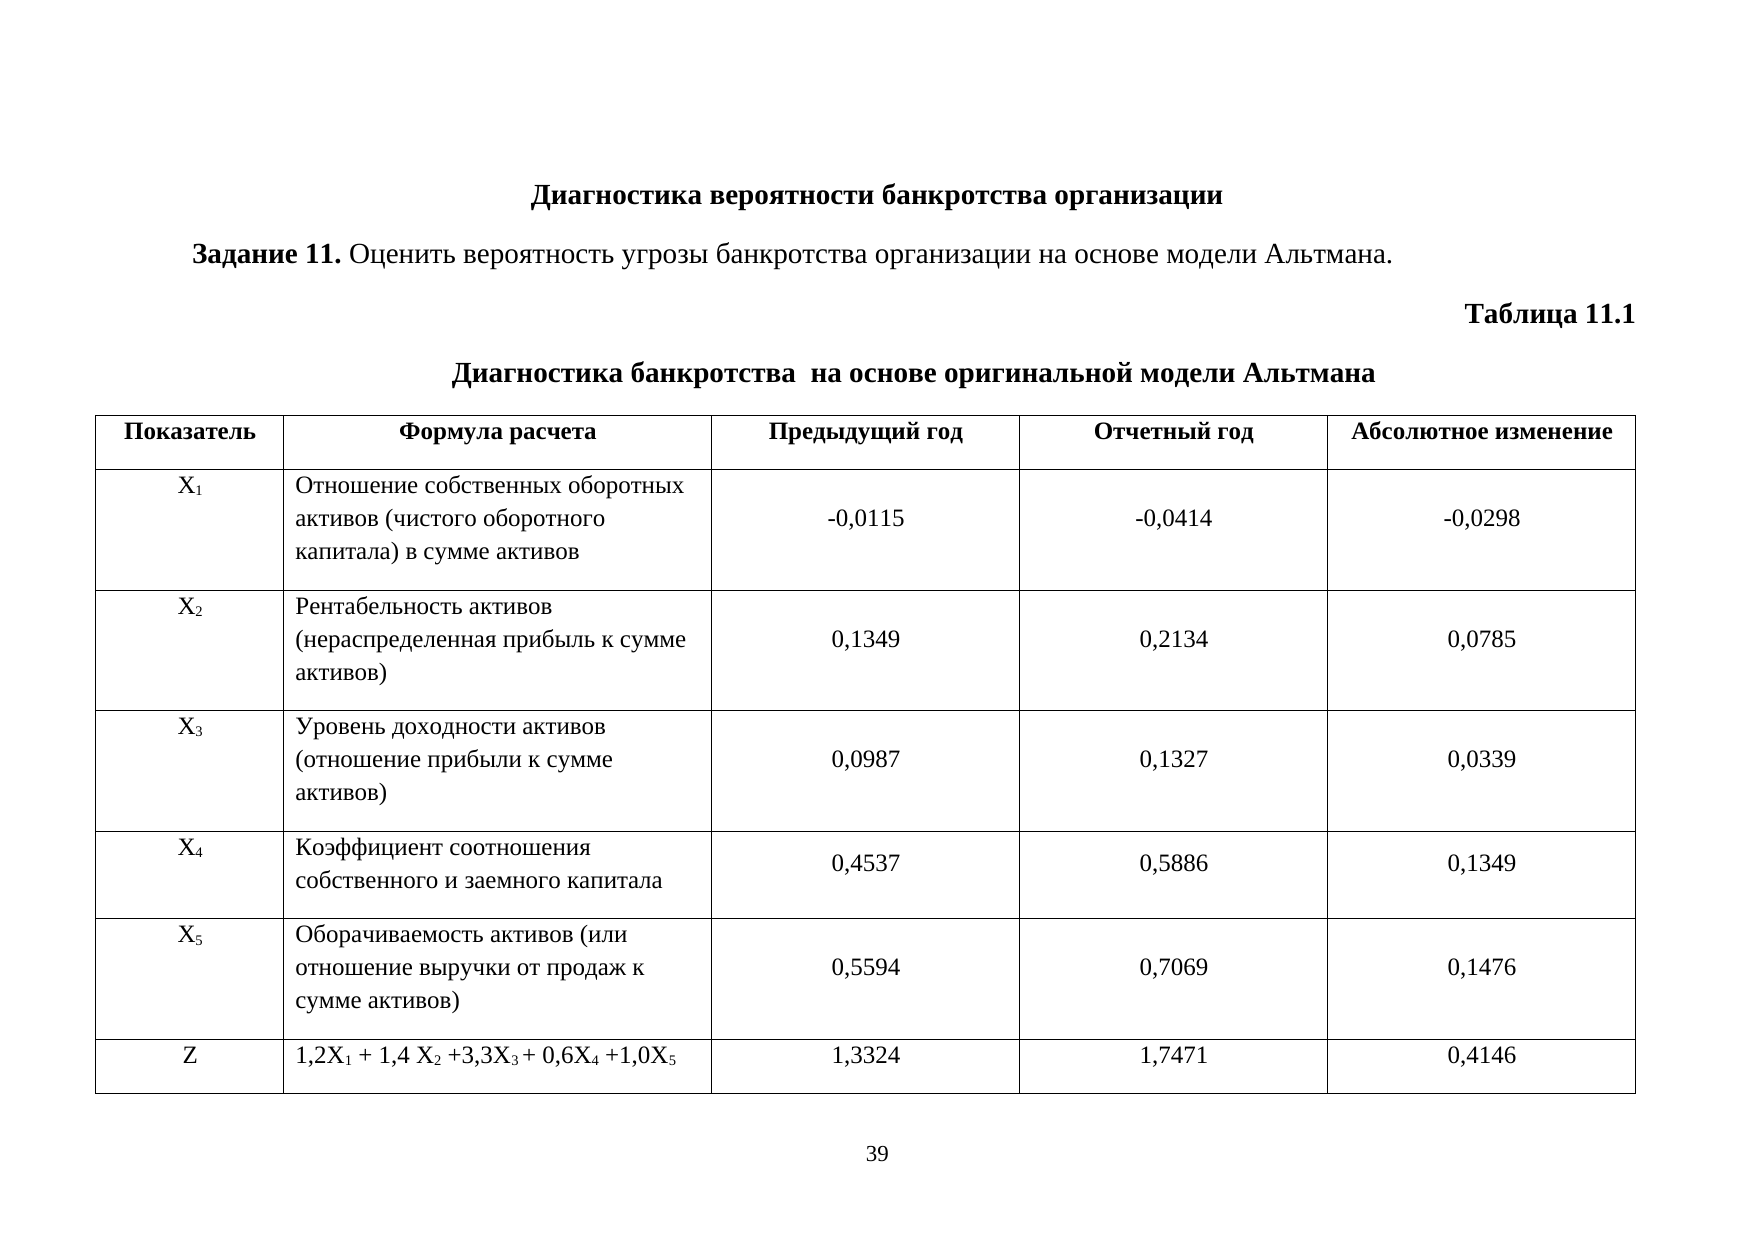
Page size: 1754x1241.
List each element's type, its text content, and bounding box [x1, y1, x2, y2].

text Задание 11. Оценить вероятность угрозы банкротства организации на основе модели Альтмана. [118, 237, 1636, 270]
table_cell -0,0298 [1328, 470, 1635, 590]
table_cell Х1 [96, 470, 283, 590]
text Таблица 11.1 [118, 296, 1636, 329]
text Диагностика вероятности банкротства организации [118, 177, 1636, 211]
table_cell Х3 [96, 711, 283, 831]
table_cell -0,0115 [712, 470, 1019, 590]
text Диагностика банкротства на основе оригинальной модели Альтмана [118, 355, 1636, 389]
table_cell Уровень доходности активов (отношение прибыли к сумме активов) [284, 711, 711, 831]
table_cell 0,1349 [712, 591, 1019, 710]
table_cell 0,1349 [1328, 832, 1635, 918]
table_header Отчетный год [1020, 416, 1327, 469]
table_cell 0,1476 [1328, 919, 1635, 1039]
table_cell Z [96, 1040, 283, 1093]
table_cell 1,7471 [1020, 1040, 1327, 1093]
table_header Формула расчета [284, 416, 711, 469]
table_cell 0,7069 [1020, 919, 1327, 1039]
table_cell Рентабельность активов (нераспределенная прибыль к сумме активов) [284, 591, 711, 710]
table_cell 0,2134 [1020, 591, 1327, 710]
table_cell Х4 [96, 832, 283, 918]
table_cell 0,1327 [1020, 711, 1327, 831]
table_cell Х2 [96, 591, 283, 710]
table_cell -0,0414 [1020, 470, 1327, 590]
table_cell 0,4146 [1328, 1040, 1635, 1093]
table_cell 0,5594 [712, 919, 1019, 1039]
table_cell 0,0785 [1328, 591, 1635, 710]
table_cell 1,3324 [712, 1040, 1019, 1093]
table_cell Отношение собственных оборотных активов (чистого оборотного капитала) в сумме активов [284, 470, 711, 590]
table_cell 0,4537 [712, 832, 1019, 918]
table_cell 0,5886 [1020, 832, 1327, 918]
table_header Абсолютное изменение [1328, 416, 1635, 469]
table_cell Коэффициент соотношения собственного и заемного капитала [284, 832, 711, 918]
table_cell 0,0987 [712, 711, 1019, 831]
table_cell Х5 [96, 919, 283, 1039]
table_cell 1,2Х1 + 1,4 Х2 +3,3Х3 + 0,6Х4 +1,0Х5 [284, 1040, 711, 1093]
table_header Предыдущий год [712, 416, 1019, 469]
table_cell Оборачиваемость активов (или отношение выручки от продаж к сумме активов) [284, 919, 711, 1039]
table_header Показатель [96, 416, 283, 469]
table_cell 0,0339 [1328, 711, 1635, 831]
